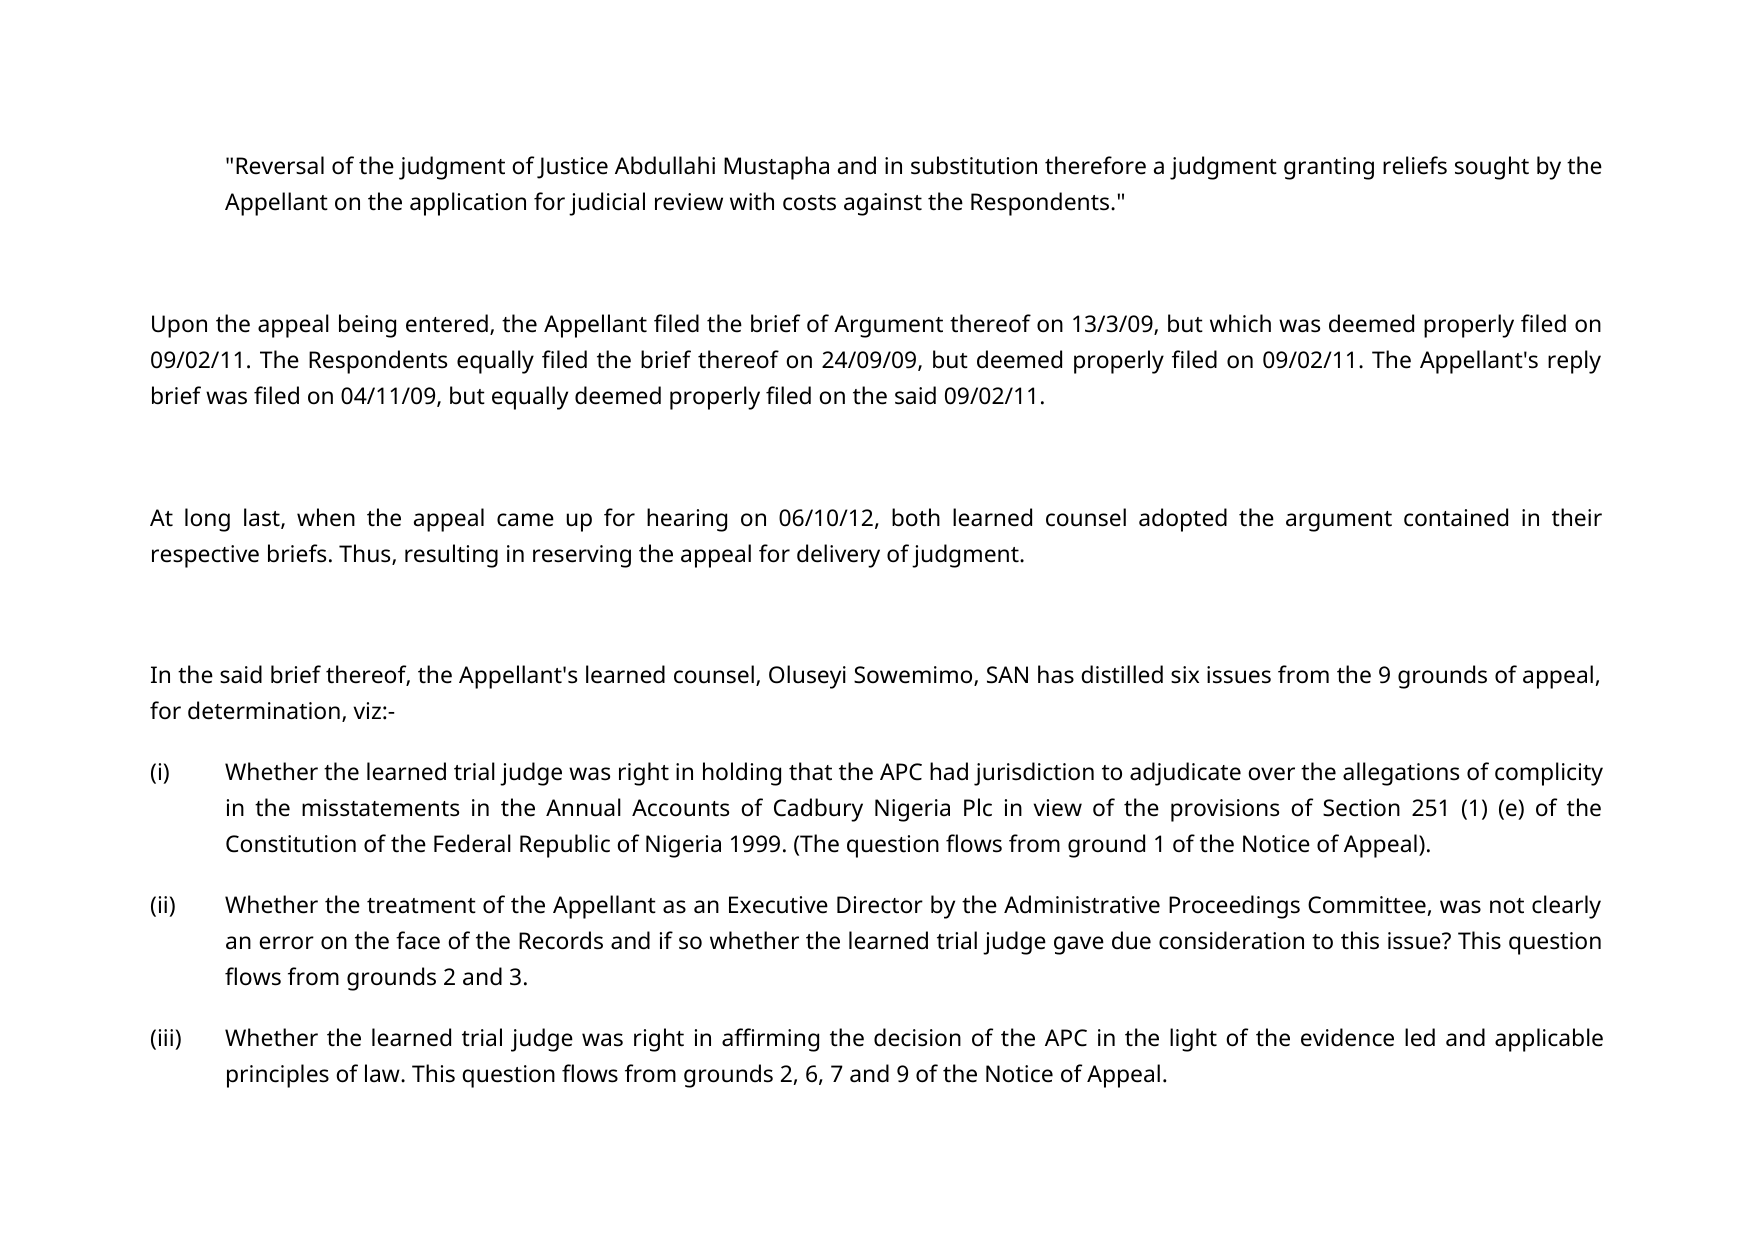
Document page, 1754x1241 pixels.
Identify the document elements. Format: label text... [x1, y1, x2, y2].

text In the said brief thereof, the Appellant's learned counsel, Oluseyi Sowemimo, SAN has distilled six issues from the 9 grounds of appeal, for determination, viz:- [150, 659, 1604, 727]
text (ii) Whether the treatment of the Appellant as an Executive Director by the Administrative Proceedings Committee, was not clearly an error on the face of the Records and if so whether the learned trial judge gave due consideration to this issue? This question flows from grounds 2 and 3. [150, 889, 1604, 992]
text "Reversal of the judgment of Justice Abdullahi Mustapha and in substitution therefore a judgment granting reliefs sought by the Appellant on the application for judicial review with costs against the Respondents." [225, 150, 1604, 217]
text (iii) Whether the learned trial judge was right in affirming the decision of the APC in the light of the evidence led and applicable principles of law. This question flows from grounds 2, 6, 7 and 9 of the Notice of Appeal. [150, 1022, 1604, 1089]
text At long last, when the appeal came up for hearing on 06/10/12, both learned counsel adopted the argument contained in their respective briefs. Thus, resulting in reserving the appeal for delivery of judgment. [150, 502, 1604, 569]
text Upon the appeal being entered, the Appellant filed the brief of Argument thereof on 13/3/09, but which was deemed properly filed on 09/02/11. The Respondents equally filed the brief thereof on 24/09/09, but deemed properly filed on 09/02/11. The Appellant's reply brief was filed on 04/11/09, but equally deemed properly filed on the said 09/02/11. [150, 308, 1604, 411]
text (i) Whether the learned trial judge was right in holding that the APC had jurisdiction to adjudicate over the allegations of complicity in the misstatements in the Annual Accounts of Cadbury Nigeria Plc in view of the provisions of Section 251 (1) (e) of the Constitution of the Federal Republic of Nigeria 1999. (The question flows from ground 1 of the Notice of Appeal). [150, 756, 1604, 859]
